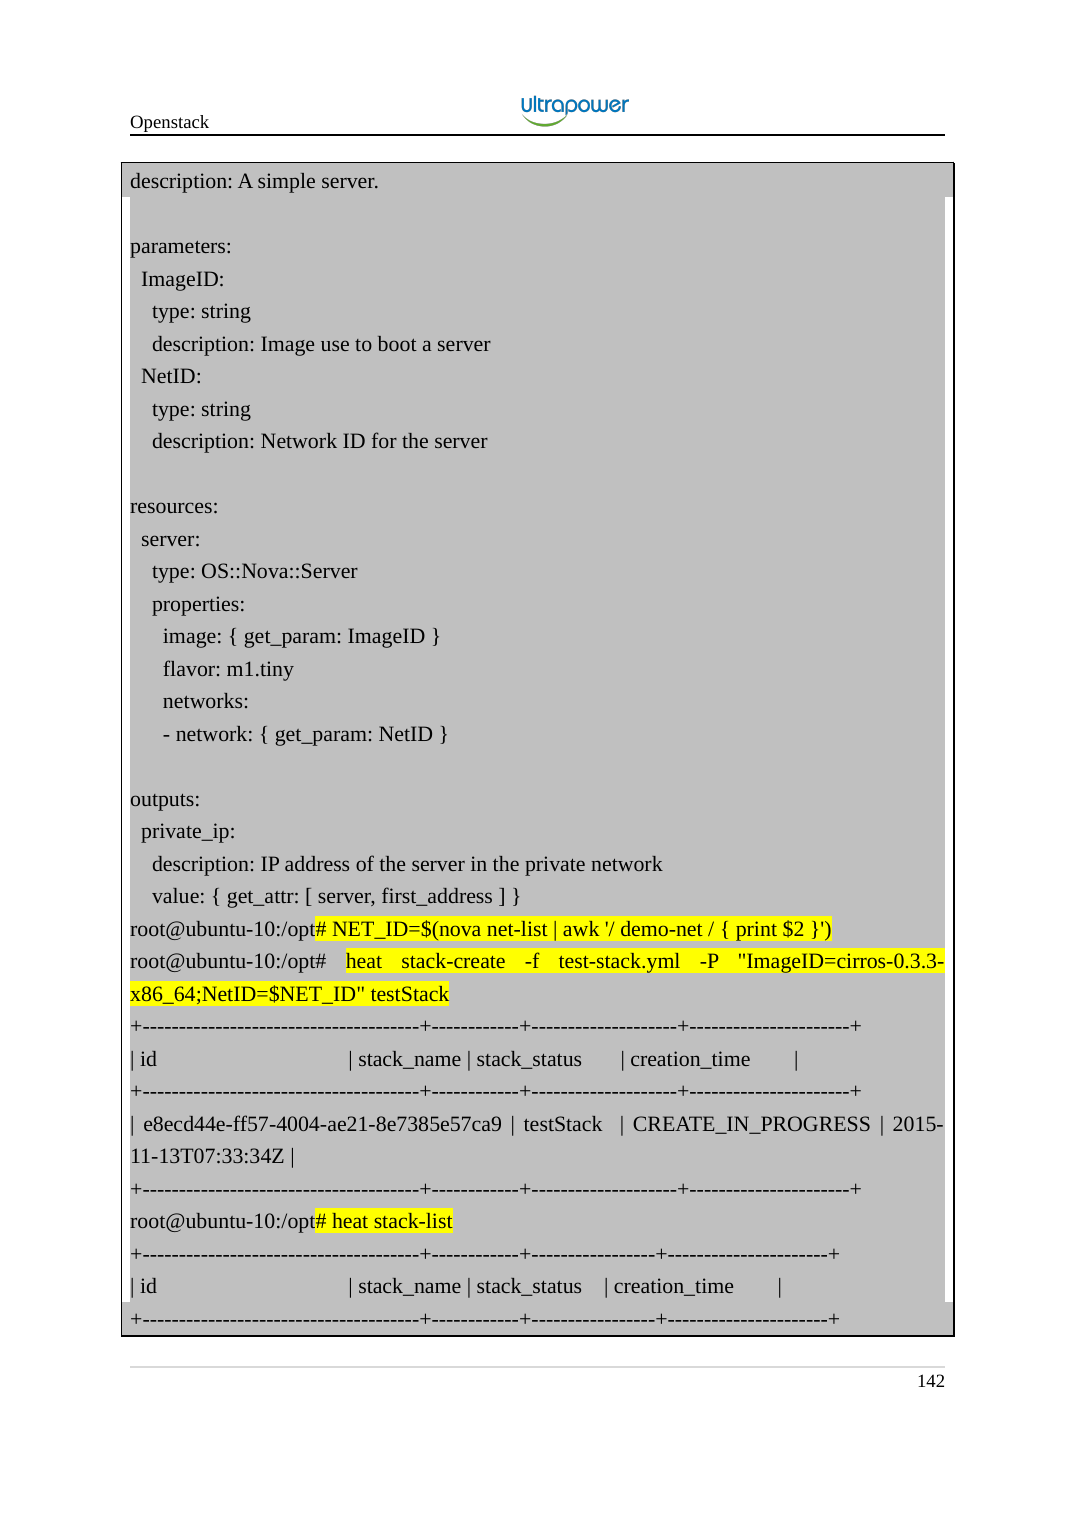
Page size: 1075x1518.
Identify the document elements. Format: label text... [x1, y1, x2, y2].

text root@ubuntu-10:/opt# NET_ID=$(nova net-list | awk '/ demo-net / { print $2 }') [130, 912, 945, 945]
text image: { get_param: ImageID } [130, 620, 945, 652]
text networks: [130, 685, 945, 717]
text description: IP address of the server in the private network [130, 847, 945, 880]
text | e8ecd44e-ff57-4004-ae21-8e7385e57ca9 | testStack | CREATE_IN_PROGRESS | 2015-11-13T07:33:34Z | [130, 1107, 945, 1172]
text root@ubuntu-10:/opt# heat stack-list [130, 1205, 945, 1237]
text | id | stack_name | stack_status | creation_time | [130, 1270, 945, 1299]
text parameters: [130, 230, 945, 262]
text description: Network ID for the server [130, 425, 945, 457]
text type: string [130, 295, 945, 327]
text description: A simple server. [122, 163, 953, 197]
picture [513, 88, 636, 129]
text outputs: [130, 782, 945, 815]
text server: [130, 522, 945, 555]
text - network: { get_param: NetID } [130, 717, 945, 750]
text resources: [130, 490, 945, 522]
text ImageID: [130, 262, 945, 295]
text root@ubuntu-10:/opt# heat stack-create -f test-stack.yml -P "ImageID=cirros-0.3.3-x86_64;NetID=$NET_ID" testStack [130, 945, 945, 1010]
text type: string [130, 392, 945, 425]
text +--------------------------------------+------------+-----------------+----------------------+ [130, 1237, 945, 1270]
text +--------------------------------------+------------+--------------------+----------------------+ [130, 1010, 945, 1042]
text private_ip: [130, 815, 945, 847]
text | id | stack_name | stack_status | creation_time | [130, 1042, 945, 1075]
text +--------------------------------------+------------+--------------------+----------------------+ [130, 1075, 945, 1107]
text flavor: m1.tiny [130, 652, 945, 685]
text +--------------------------------------+------------+-----------------+----------------------+ [122, 1299, 953, 1335]
text +--------------------------------------+------------+--------------------+----------------------+ [130, 1172, 945, 1205]
text type: OS::Nova::Server [130, 555, 945, 587]
text NetID: [130, 360, 945, 392]
text description: Image use to boot a server [130, 327, 945, 360]
text properties: [130, 587, 945, 620]
text value: { get_attr: [ server, first_address ] } [130, 880, 945, 912]
